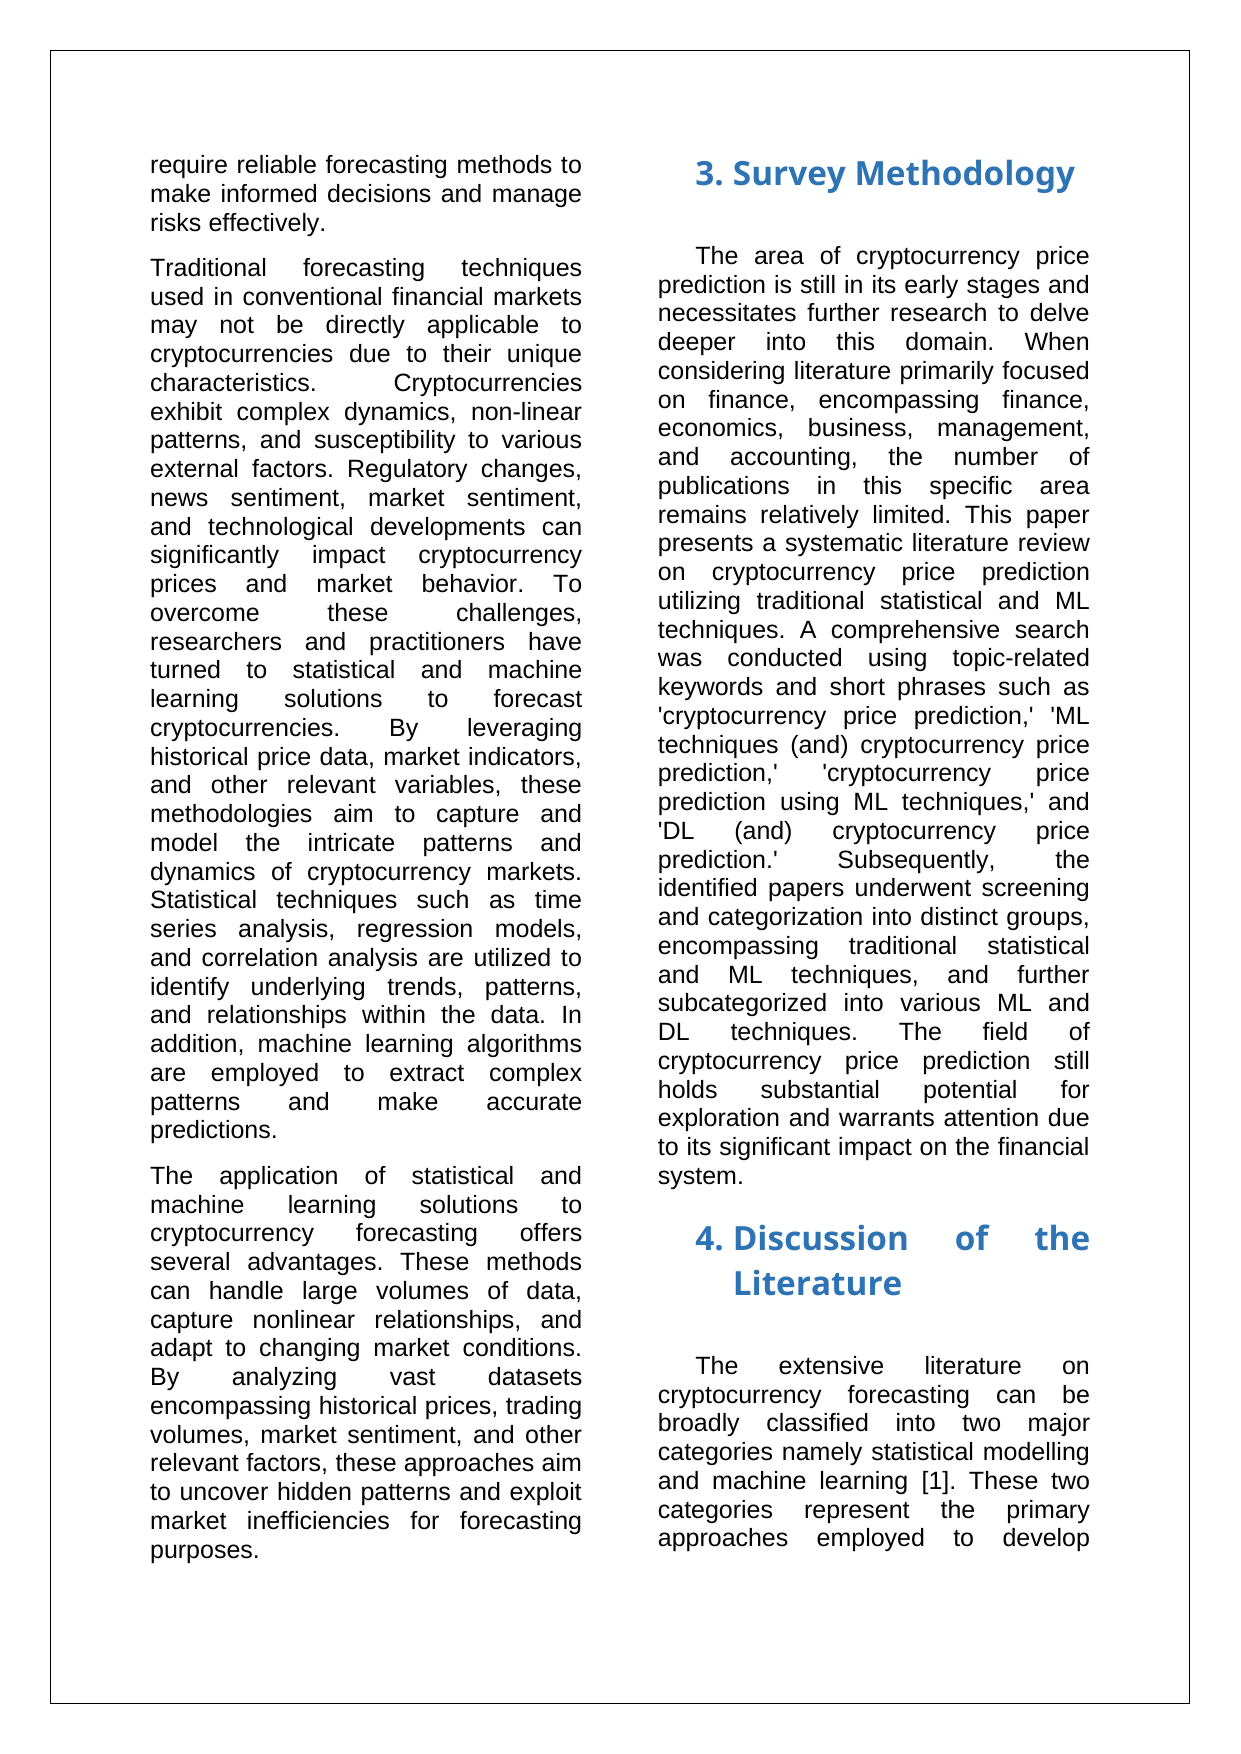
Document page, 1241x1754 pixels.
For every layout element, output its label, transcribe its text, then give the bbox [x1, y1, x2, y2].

subtitle Survey Methodology [695, 150, 1090, 195]
text Traditional forecasting techniques used in conventional financial markets may not be directly applicable to cryptocurrencies due to their unique characteristics. Cryptocurrencies exhibit complex dynamics, non-linear patterns, and susceptibility to various external factors. Regulatory changes, news sentiment, market sentiment, and technological developments can significantly impact cryptocurrency prices and market behavior. To overcome these challenges, researchers and practitioners have turned to statistical and machine learning solutions to forecast cryptocurrencies. By leveraging historical price data, market indicators, and other relevant variables, these methodologies aim to capture and model the intricate patterns and dynamics of cryptocurrency markets. Statistical techniques such as time series analysis, regression models, and correlation analysis are utilized to identify underlying trends, patterns, and relationships within the data. In addition, machine learning algorithms are employed to extract complex patterns and make accurate predictions. [150, 253, 583, 1144]
text The area of cryptocurrency price prediction is still in its early stages and necessitates further research to delve deeper into this domain. When considering literature primarily focused on finance, encompassing finance, economics, business, management, and accounting, the number of publications in this specific area remains relatively limited. This paper presents a systematic literature review on cryptocurrency price prediction utilizing traditional statistical and ML techniques. A comprehensive search was conducted using topic-related keywords and short phrases such as 'cryptocurrency price prediction,' 'ML techniques (and) cryptocurrency price prediction,' 'cryptocurrency price prediction using ML techniques,' and 'DL (and) cryptocurrency price prediction.' Subsequently, the identified papers underwent screening and categorization into distinct groups, encompassing traditional statistical and ML techniques, and further subcategorized into various ML and DL techniques. The field of cryptocurrency price prediction still holds substantial potential for exploration and warrants attention due to its significant impact on the financial system. [658, 241, 1090, 1189]
subtitle Discussion of the Literature [695, 1214, 1090, 1305]
text The application of statistical and machine learning solutions to cryptocurrency forecasting offers several advantages. These methods can handle large volumes of data, capture nonlinear relationships, and adapt to changing market conditions. By analyzing vast datasets encompassing historical prices, trading volumes, market sentiment, and other relevant factors, these approaches aim to uncover hidden patterns and exploit market inefficiencies for forecasting purposes. [150, 1161, 583, 1563]
